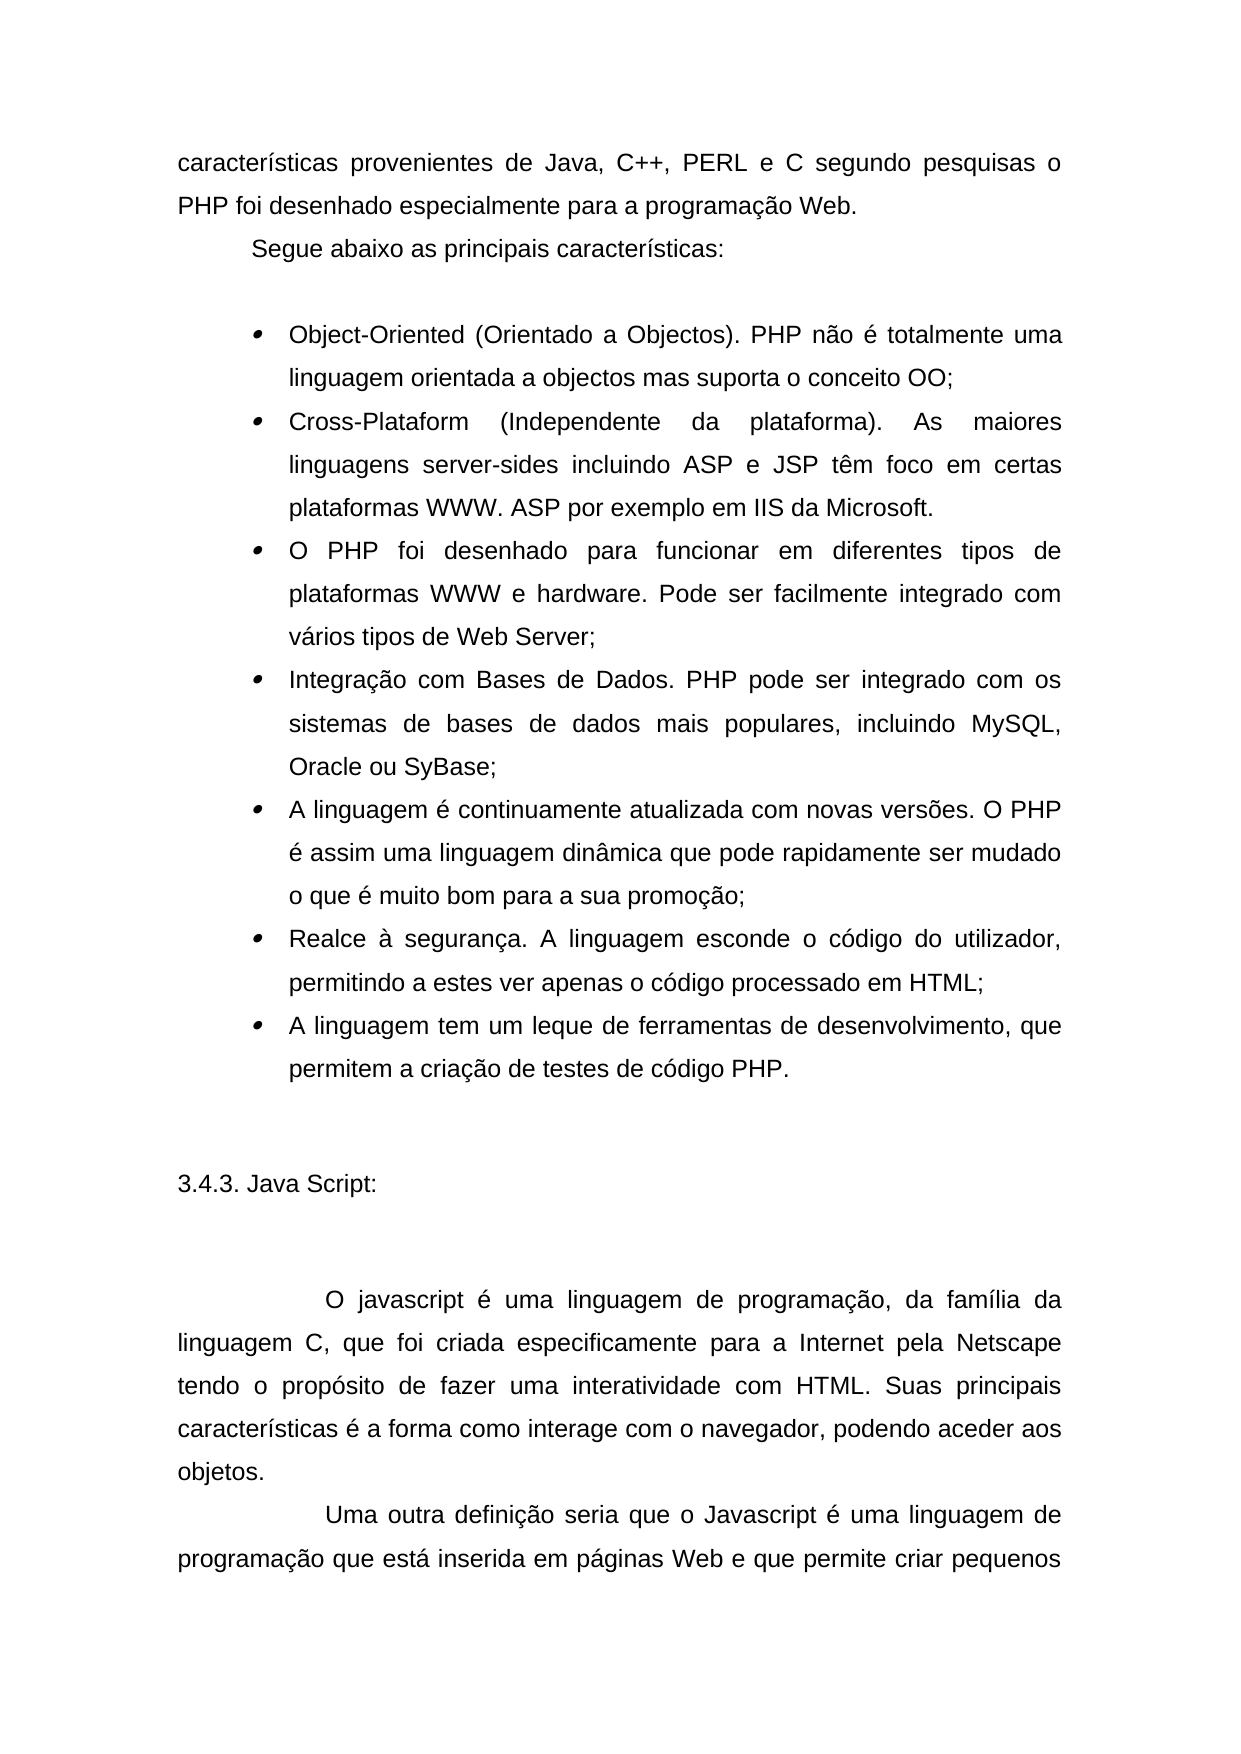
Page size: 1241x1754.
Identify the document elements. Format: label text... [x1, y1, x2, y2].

list A linguagem tem um leque de ferramentas de desenvolvimento, que permitem a criação de testes de código PHP. [251, 1011, 1063, 1083]
list Cross-Plataform (Independente da plataforma). As maiores linguagens server-sides incluindo ASP e JSP têm foco em certas plataformas WWW. ASP por exemplo em IIS da Microsoft. [251, 406, 1063, 522]
text Segue abaixo as principais características: [177, 234, 1063, 263]
text O javascript é uma linguagem de programação, da família da linguagem C, que foi criada especificamente para a Internet pela Netscape tendo o propósito de fazer uma interatividade com HTML. Suas principais características é a forma como interage com o navegador, podendo aceder aos objetos. [177, 1285, 1063, 1486]
list Object-Oriented (Orientado a Objectos). PHP não é totalmente uma linguagem orientada a objectos mas suporta o conceito OO; [251, 320, 1063, 392]
list O PHP foi desenhado para funcionar em diferentes tipos de plataformas WWW e hardware. Pode ser facilmente integrado com vários tipos de Web Server; [251, 536, 1063, 651]
subtitle 3.4.3. Java Script: [177, 1169, 1063, 1198]
list A linguagem é continuamente atualizada com novas versões. O PHP é assim uma linguagem dinâmica que pode rapidamente ser mudado o que é muito bom para a sua promoção; [251, 795, 1063, 910]
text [177, 148, 1063, 219]
list Realce à segurança. A linguagem esconde o código do utilizador, permitindo a estes ver apenas o código processado em HTML; [251, 924, 1063, 996]
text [177, 1500, 1063, 1572]
list Integração com Bases de Dados. PHP pode ser integrado com os sistemas de bases de dados mais populares, incluindo MySQL, Oracle ou SyBase; [251, 665, 1063, 781]
